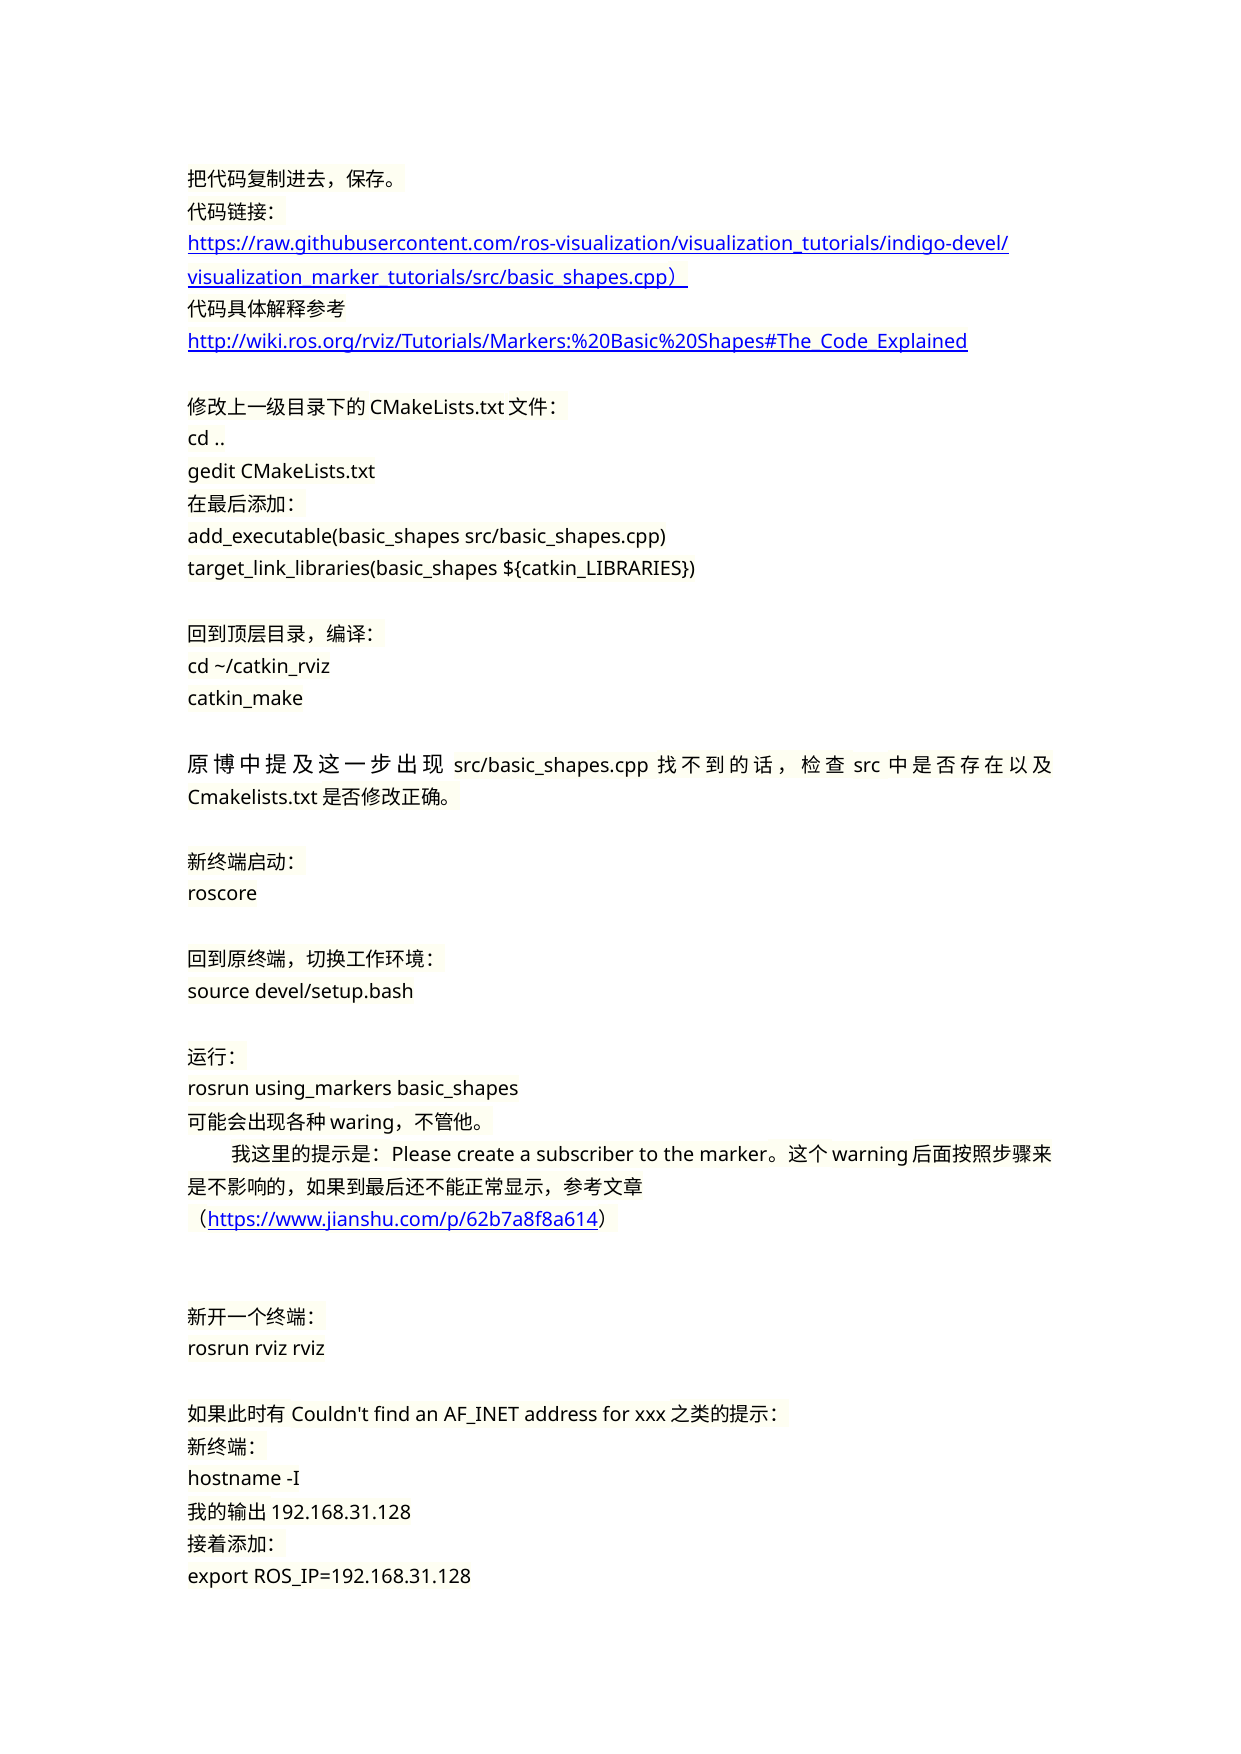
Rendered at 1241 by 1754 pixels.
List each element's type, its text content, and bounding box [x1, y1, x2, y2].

text 代码链接： [187, 194, 1053, 227]
text catkin_make [187, 682, 1053, 714]
text 原博中提及这一步出现src/basic_shapes.cpp找不到的话，检查src中是否存在以及Cmakelists.txt是否修改正确。 [187, 747, 1053, 812]
text 新终端： [187, 1429, 1053, 1462]
text source devel/setup.bash [187, 974, 1053, 1007]
text cd .. [187, 422, 1053, 454]
text http://wiki.ros.org/rviz/Tutorials/Markers:%20Basic%20Shapes#The_Code_Explained [187, 324, 1053, 357]
text export ROS_IP=192.168.31.128 [187, 1559, 1053, 1592]
text cd ~/catkin_rviz [187, 649, 1053, 682]
text 如果此时有 Couldn't find an AF_INET address for xxx之类的提示： [187, 1397, 1053, 1429]
text gedit CMakeLists.txt [187, 454, 1053, 487]
text https://raw.githubusercontent.com/ros-visualization/visualization_tutorials/indigo-devel/visualization_marker_tutorials/src/basic_shapes.cpp） [187, 227, 1053, 292]
text target_link_libraries(basic_shapes ${catkin_LIBRARIES}) [187, 552, 1053, 584]
text rosrun rviz rviz [187, 1332, 1053, 1364]
text 代码具体解释参考 [187, 292, 1053, 324]
text 运行： [187, 1039, 1053, 1072]
text （https://www.jianshu.com/p/62b7a8f8a614） [187, 1202, 1053, 1234]
text 回到顶层目录，编译： [187, 617, 1053, 649]
text hostname -I [187, 1462, 1053, 1494]
text 我的输出192.168.31.128 [187, 1494, 1053, 1527]
text 接着添加： [187, 1527, 1053, 1559]
text 我这里的提示是：Please create a subscriber to the marker。这个warning后面按照步骤来是不影响的，如果到最后还不能正常显示，参考文章 [187, 1137, 1053, 1202]
text rosrun using_markers basic_shapes [187, 1072, 1053, 1104]
text add_executable(basic_shapes src/basic_shapes.cpp) [187, 519, 1053, 552]
text 回到原终端，切换工作环境： [187, 942, 1053, 974]
text roscore [187, 877, 1053, 909]
text 新开一个终端： [187, 1299, 1053, 1332]
text 可能会出现各种waring，不管他。 [187, 1104, 1053, 1137]
text 修改上一级目录下的CMakeLists.txt文件： [187, 389, 1053, 422]
text 新终端启动： [187, 844, 1053, 877]
text 在最后添加： [187, 487, 1053, 519]
text 把代码复制进去，保存。 [187, 162, 1053, 194]
